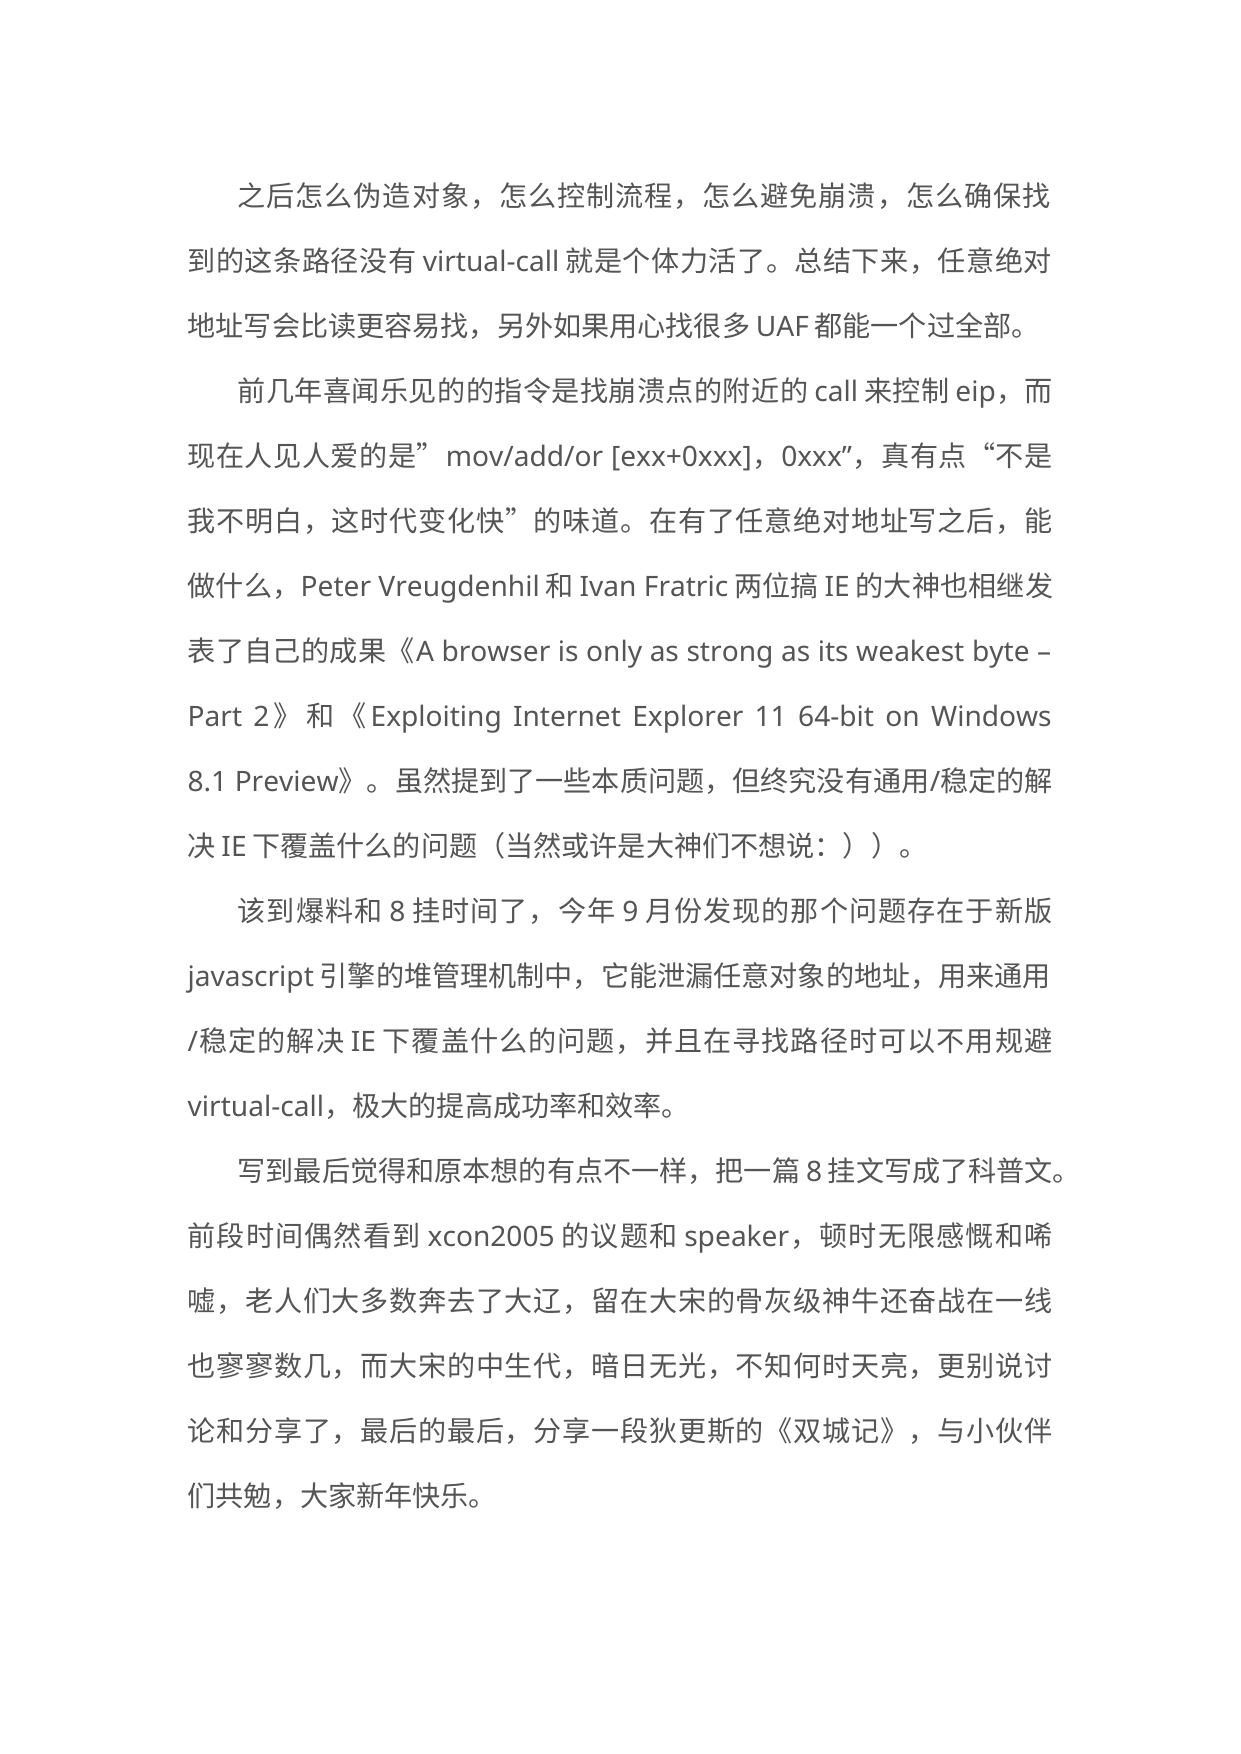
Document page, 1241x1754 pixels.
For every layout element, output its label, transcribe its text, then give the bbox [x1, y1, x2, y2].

text 该到爆料和8挂时间了，今年9月份发现的那个问题存在于新版javascript引擎的堆管理机制中，它能泄漏任意对象的地址，用来通用/稳定的解决IE下覆盖什么的问题，并且在寻找路径时可以不用规避virtual-call，极大的提高成功率和效率。 [187, 877, 1053, 1137]
text 前几年喜闻乐见的的指令是找崩溃点的附近的call来控制eip，而现在人见人爱的是”mov/add/or [exx+0xxx]，0xxx”，真有点“不是我不明白，这时代变化快”的味道。在有了任意绝对地址写之后，能做什么，Peter Vreugdenhil和Ivan Fratric两位搞IE的大神也相继发表了自己的成果《A browser is only as strong as its weakest byte – Part 2》和《Exploiting Internet Explorer 11 64-bit on Windows 8.1 Preview》。虽然提到了一些本质问题，但终究没有通用/稳定的解决IE下覆盖什么的问题（当然或许是大神们不想说：））。 [187, 357, 1053, 877]
text 之后怎么伪造对象，怎么控制流程，怎么避免崩溃，怎么确保找到的这条路径没有virtual-call就是个体力活了。总结下来，任意绝对地址写会比读更容易找，另外如果用心找很多UAF都能一个过全部。 [187, 162, 1053, 357]
text 写到最后觉得和原本想的有点不一样，把一篇8挂文写成了科普文。前段时间偶然看到xcon2005的议题和speaker，顿时无限感慨和唏嘘，老人们大多数奔去了大辽，留在大宋的骨灰级神牛还奋战在一线也寥寥数几，而大宋的中生代，暗日无光，不知何时天亮，更别说讨论和分享了，最后的最后，分享一段狄更斯的《双城记》，与小伙伴们共勉，大家新年快乐。 [187, 1137, 1053, 1527]
